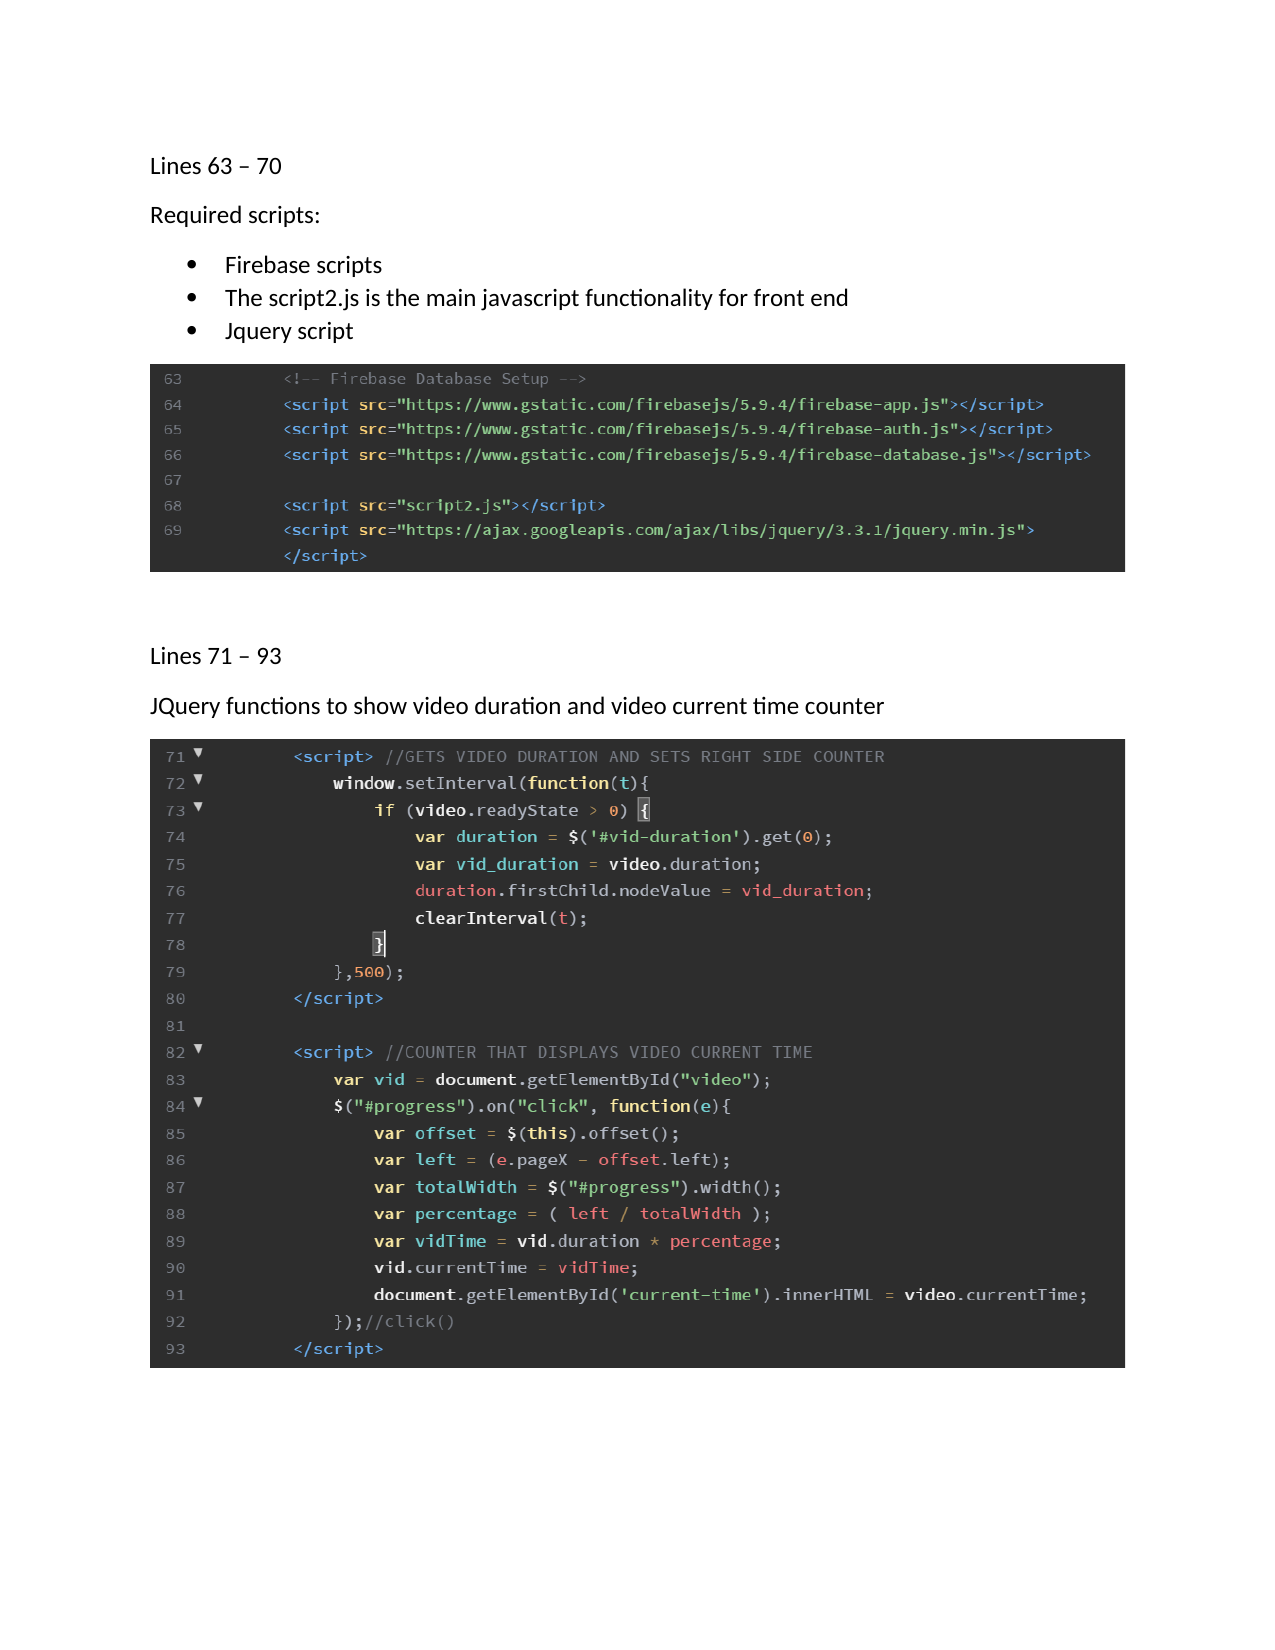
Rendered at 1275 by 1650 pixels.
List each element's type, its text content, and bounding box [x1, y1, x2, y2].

list Firebase scripts [187, 249, 1125, 280]
text Lines 63 – 70 [150, 150, 1125, 181]
text JQuery functions to show video duration and video current time counter [150, 690, 1125, 720]
text Required scripts: [150, 199, 1125, 230]
text Lines 71 – 93 [150, 640, 1125, 671]
picture [150, 364, 1125, 572]
list Jquery script [187, 315, 1125, 346]
list The script2.js is the main javascript functionality for front end [187, 282, 1125, 313]
picture [150, 739, 1125, 1368]
